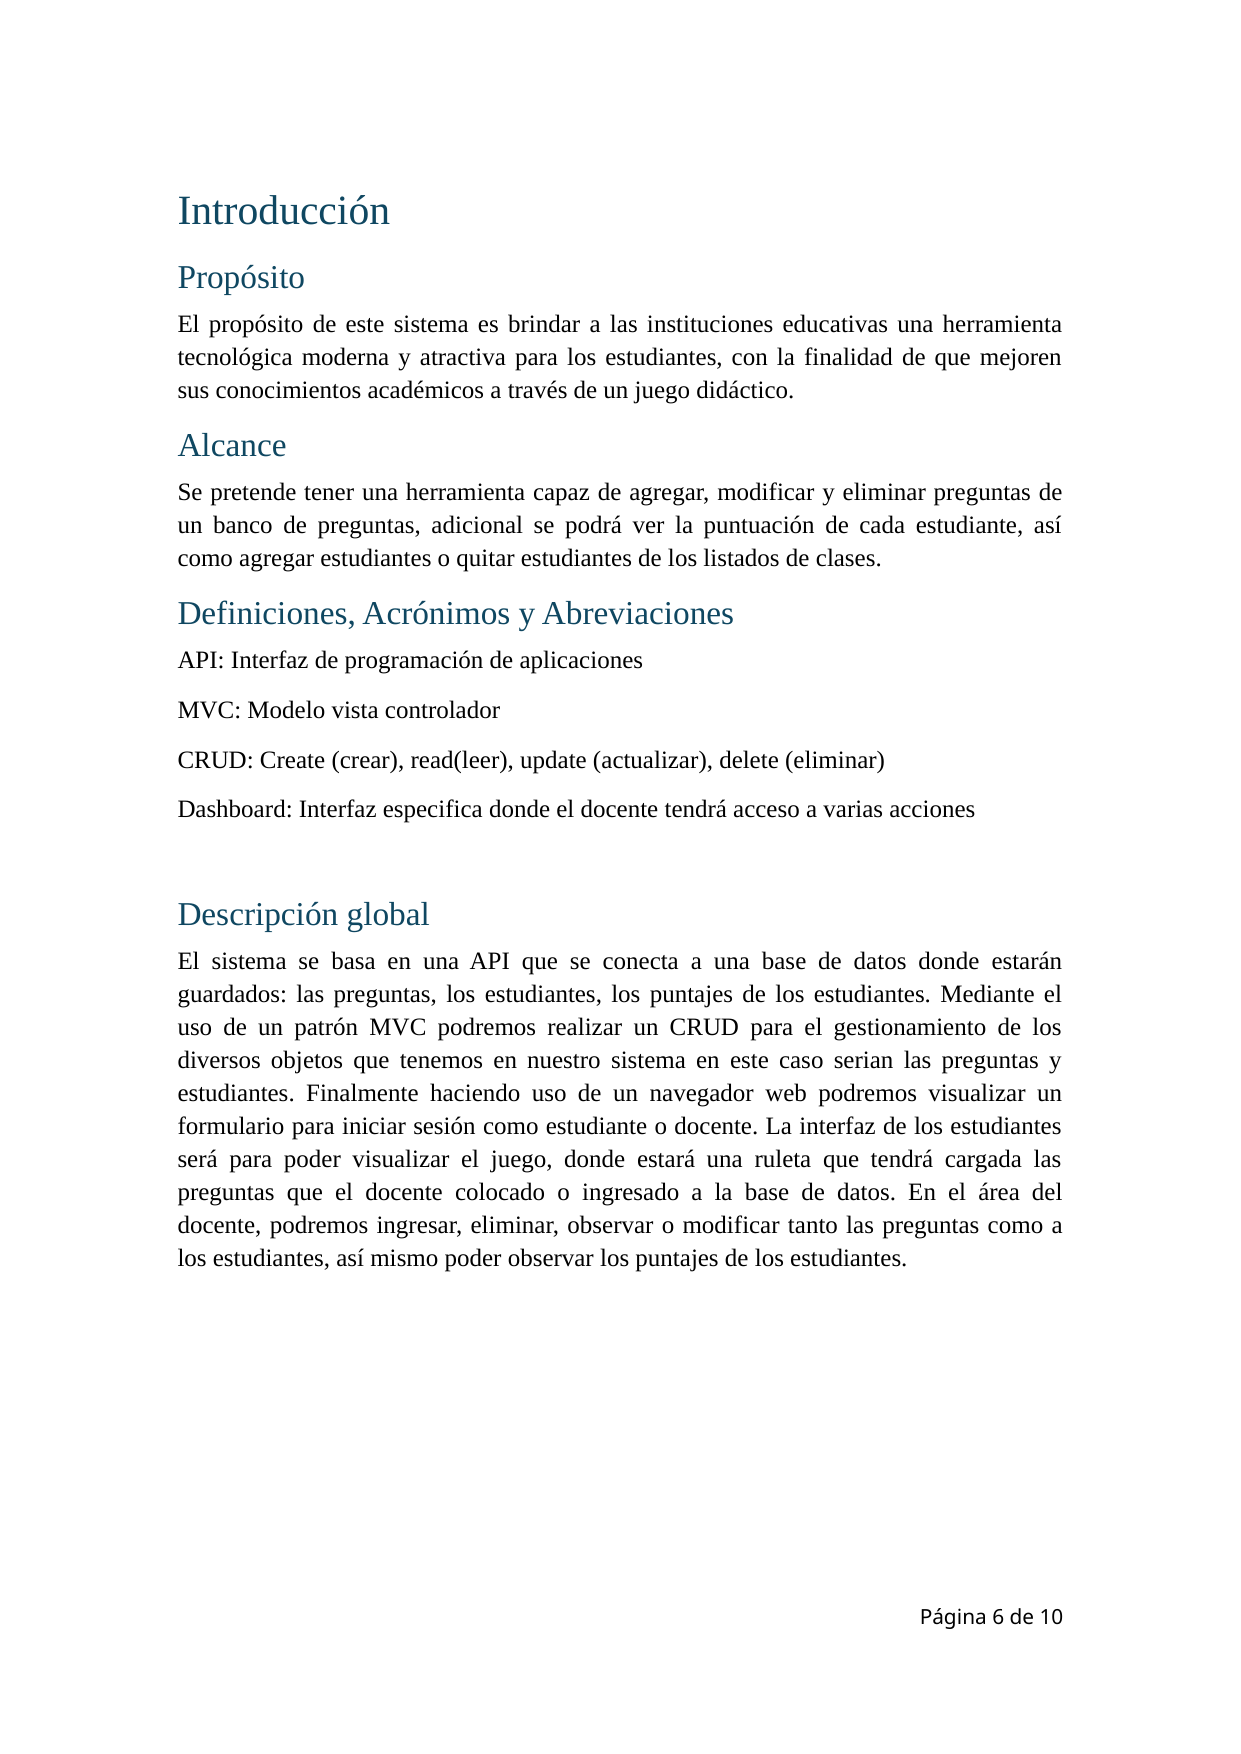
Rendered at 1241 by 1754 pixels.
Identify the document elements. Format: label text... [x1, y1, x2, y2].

text Se pretende tener una herramienta capaz de agregar, modificar y eliminar preguntas de un banco de preguntas, adicional se podrá ver la puntuación de cada estudiante, así como agregar estudiantes o quitar estudiantes de los listados de clases. [177, 477, 1063, 572]
subtitle Introducción [177, 185, 1063, 233]
text Dashboard: Interfaz especifica donde el docente tendrá acceso a varias acciones [177, 794, 1063, 823]
text CRUD: Create (crear), read(leer), update (actualizar), delete (eliminar) [177, 745, 1063, 774]
text MVC: Modelo vista controlador [177, 695, 1063, 724]
subtitle Alcance [177, 425, 1063, 463]
subtitle Definiciones, Acrónimos y Abreviaciones [177, 593, 1063, 631]
subtitle Descripción global [177, 894, 1063, 932]
text El propósito de este sistema es brindar a las instituciones educativas una herramienta tecnológica moderna y atractiva para los estudiantes, con la finalidad de que mejoren sus conocimientos académicos a través de un juego didáctico. [177, 309, 1063, 404]
text El sistema se basa en una API que se conecta a una base de datos donde estarán guardados: las preguntas, los estudiantes, los puntajes de los estudiantes. Mediante el uso de un patrón MVC podremos realizar un CRUD para el gestionamiento de los diversos objetos que tenemos en nuestro sistema en este caso serian las preguntas y estudiantes. Finalmente haciendo uso de un navegador web podremos visualizar un formulario para iniciar sesión como estudiante o docente. La interfaz de los estudiantes será para poder visualizar el juego, donde estará una ruleta que tendrá cargada las preguntas que el docente colocado o ingresado a la base de datos. En el área del docente, podremos ingresar, eliminar, observar o modificar tanto las preguntas como a los estudiantes, así mismo poder observar los puntajes de los estudiantes. [177, 946, 1063, 1272]
text API: Interfaz de programación de aplicaciones [177, 646, 1063, 674]
subtitle Propósito [177, 257, 1063, 295]
